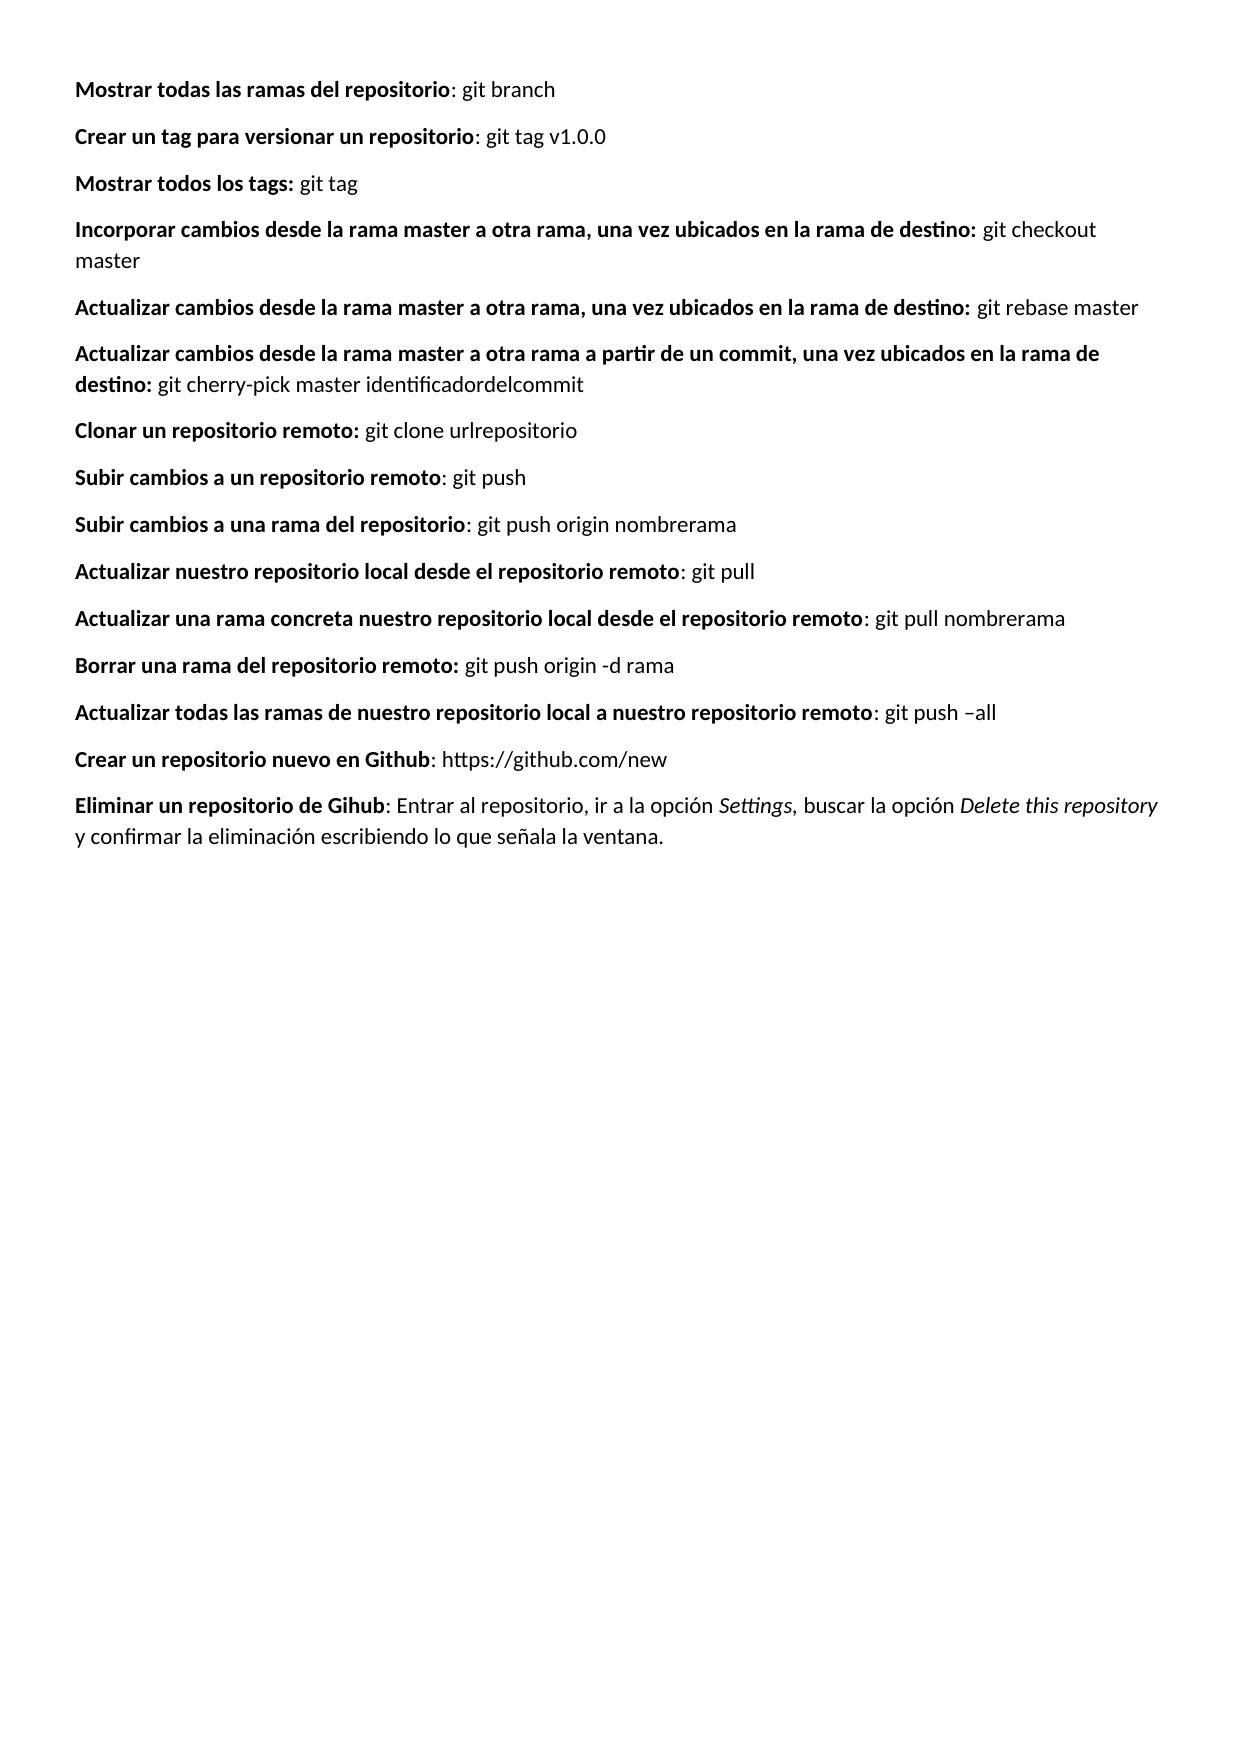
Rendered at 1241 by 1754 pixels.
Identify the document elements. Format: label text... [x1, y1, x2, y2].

text Mostrar todas las ramas del repositorio: git branch [75, 75, 1165, 103]
text Actualizar todas las ramas de nuestro repositorio local a nuestro repositorio remoto: git push –all [75, 698, 1165, 726]
text Actualizar cambios desde la rama master a otra rama a partir de un commit, una vez ubicados en la rama de destino: git cherry-pick master identificadordelcommit [75, 339, 1165, 398]
text Borrar una rama del repositorio remoto: git push origin -d rama [75, 651, 1165, 679]
text Actualizar nuestro repositorio local desde el repositorio remoto: git pull [75, 557, 1165, 585]
text Incorporar cambios desde la rama master a otra rama, una vez ubicados en la rama de destino: git checkout master [75, 216, 1165, 274]
text Mostrar todos los tags: git tag [75, 169, 1165, 197]
text Actualizar cambios desde la rama master a otra rama, una vez ubicados en la rama de destino: git rebase master [75, 293, 1165, 321]
text Subir cambios a un repositorio remoto: git push [75, 463, 1165, 492]
text Subir cambios a una rama del repositorio: git push origin nombrerama [75, 510, 1165, 538]
text Crear un tag para versionar un repositorio: git tag v1.0.0 [75, 122, 1165, 150]
text Clonar un repositorio remoto: git clone urlrepositorio [75, 417, 1165, 445]
text Crear un repositorio nuevo en Github: https://github.com/new [75, 745, 1165, 773]
text Eliminar un repositorio de Gihub: Entrar al repositorio, ir a la opción Settings, buscar la opción Delete this repository y confirmar la eliminación escribiendo lo que señala la ventana. [75, 792, 1165, 850]
text Actualizar una rama concreta nuestro repositorio local desde el repositorio remoto: git pull nombrerama [75, 604, 1165, 632]
